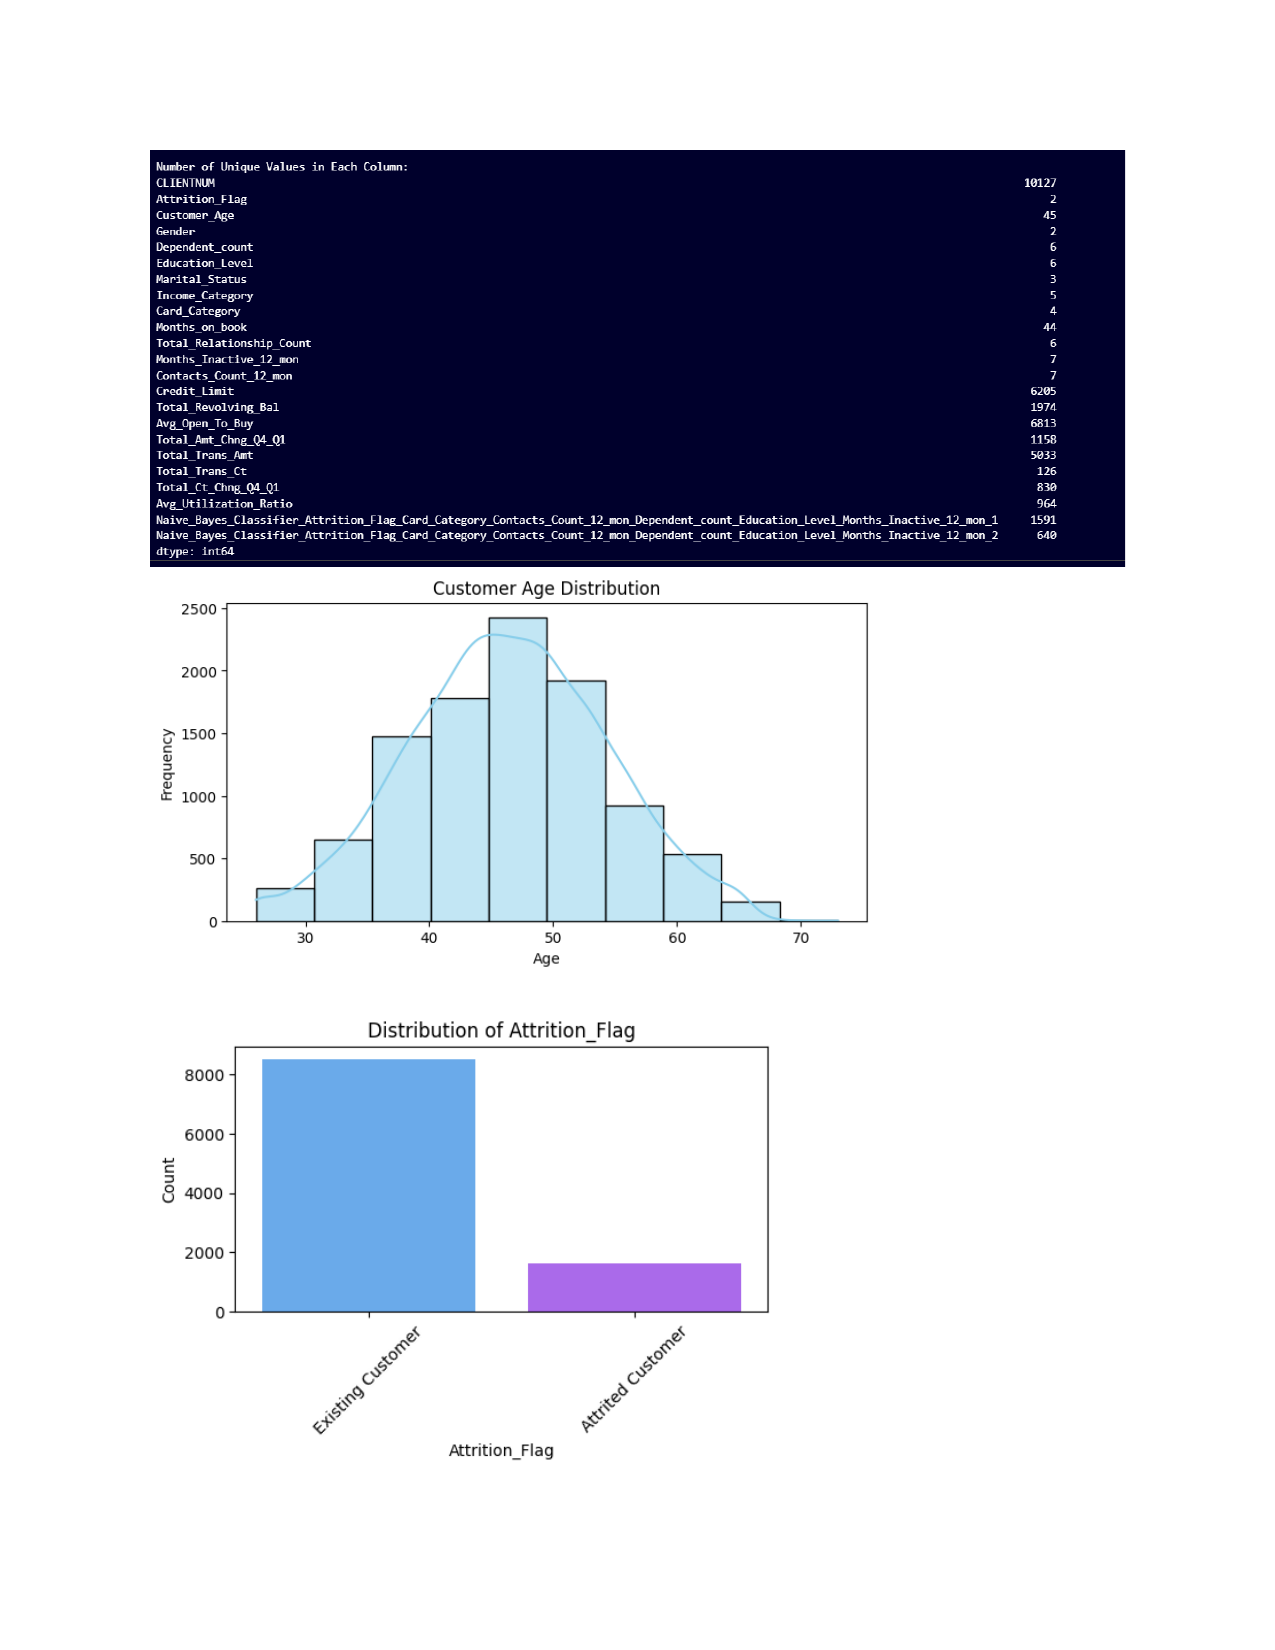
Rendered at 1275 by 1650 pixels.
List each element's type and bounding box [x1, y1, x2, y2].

picture [150, 570, 877, 976]
picture [150, 1010, 779, 1471]
picture [150, 150, 1125, 567]
